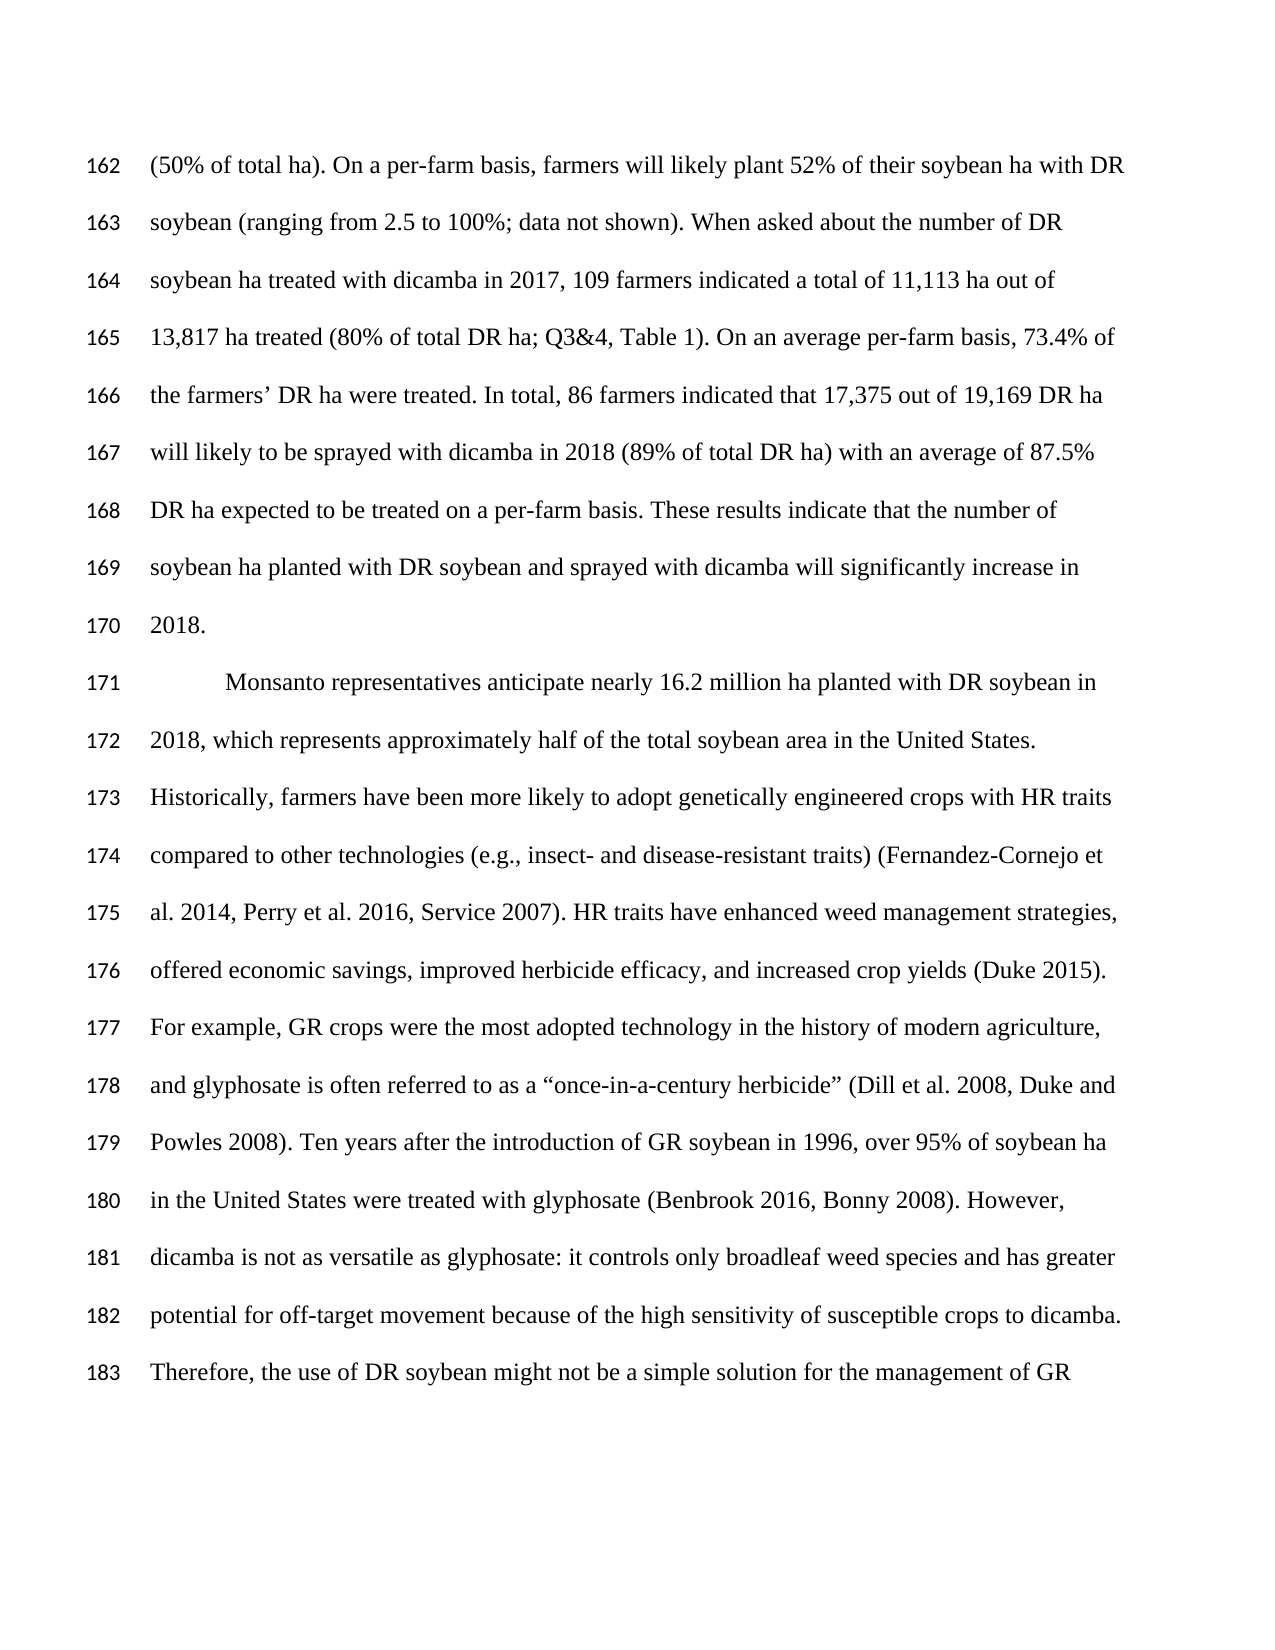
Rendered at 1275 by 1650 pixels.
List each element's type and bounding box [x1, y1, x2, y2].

text [150, 150, 1125, 639]
text [150, 667, 1125, 1386]
